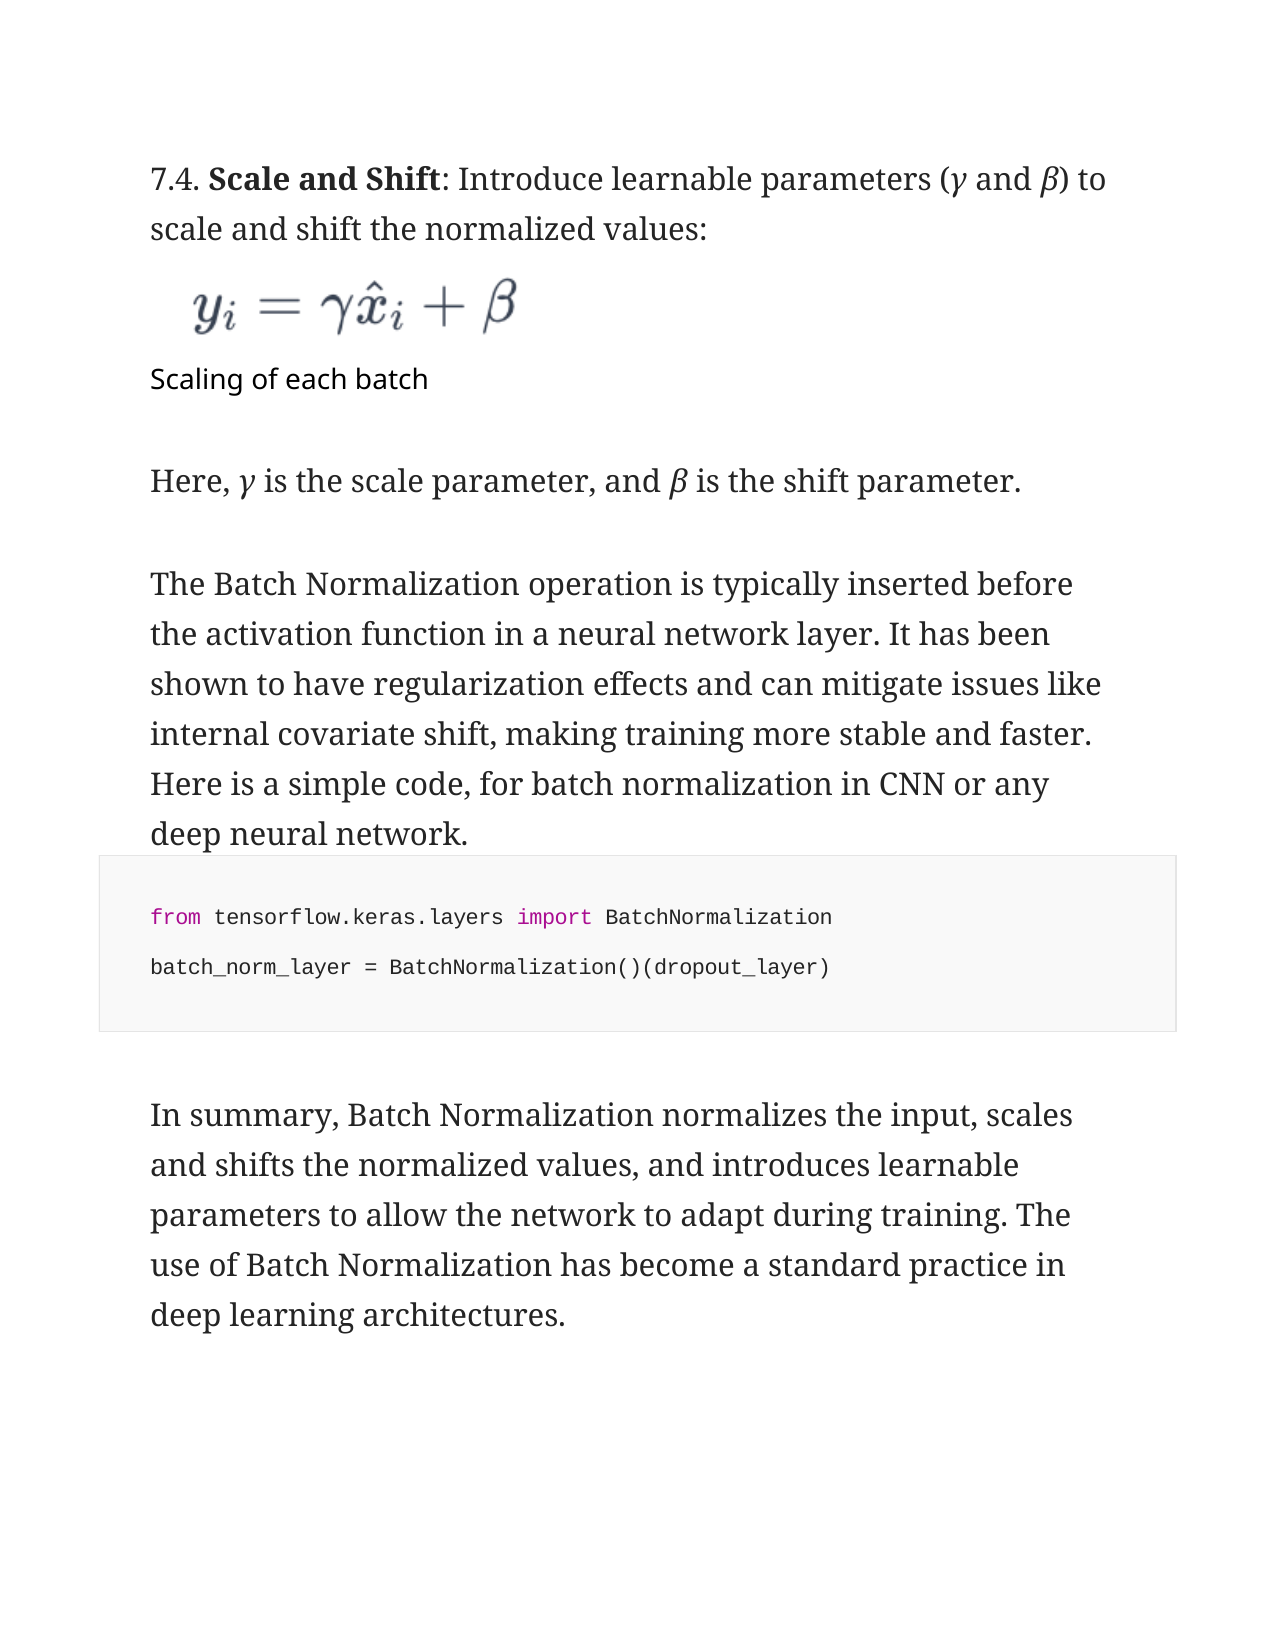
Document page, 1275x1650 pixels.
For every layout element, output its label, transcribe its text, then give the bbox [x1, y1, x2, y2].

text 7.4. Scale and Shift: Introduce learnable parameters (γ and β) to scale and shift the normalized values: [150, 150, 1125, 250]
text In summary, Batch Normalization normalizes the input, scales and shifts the normalized values, and introduces learnable parameters to allow the network to adapt during training. The use of Batch Normalization has become a standard practice in deep learning architectures. [150, 1086, 1125, 1336]
text The Batch Normalization operation is typically inserted before the activation function in a neural network layer. It has been shown to have regularization effects and can mitigate issues like internal covariate shift, making training more stable and faster. Here is a simple code, for batch normalization in CNN or any deep neural network. [150, 555, 1125, 855]
text Here, γ is the scale parameter, and β is the shift parameter. [150, 451, 1125, 501]
picture [150, 250, 557, 360]
text Scaling of each batch [150, 359, 1125, 398]
text from tensorflow.keras.layers import BatchNormalization batch_norm_layer = BatchNormalization()(dropout_layer) [100, 856, 1175, 1031]
